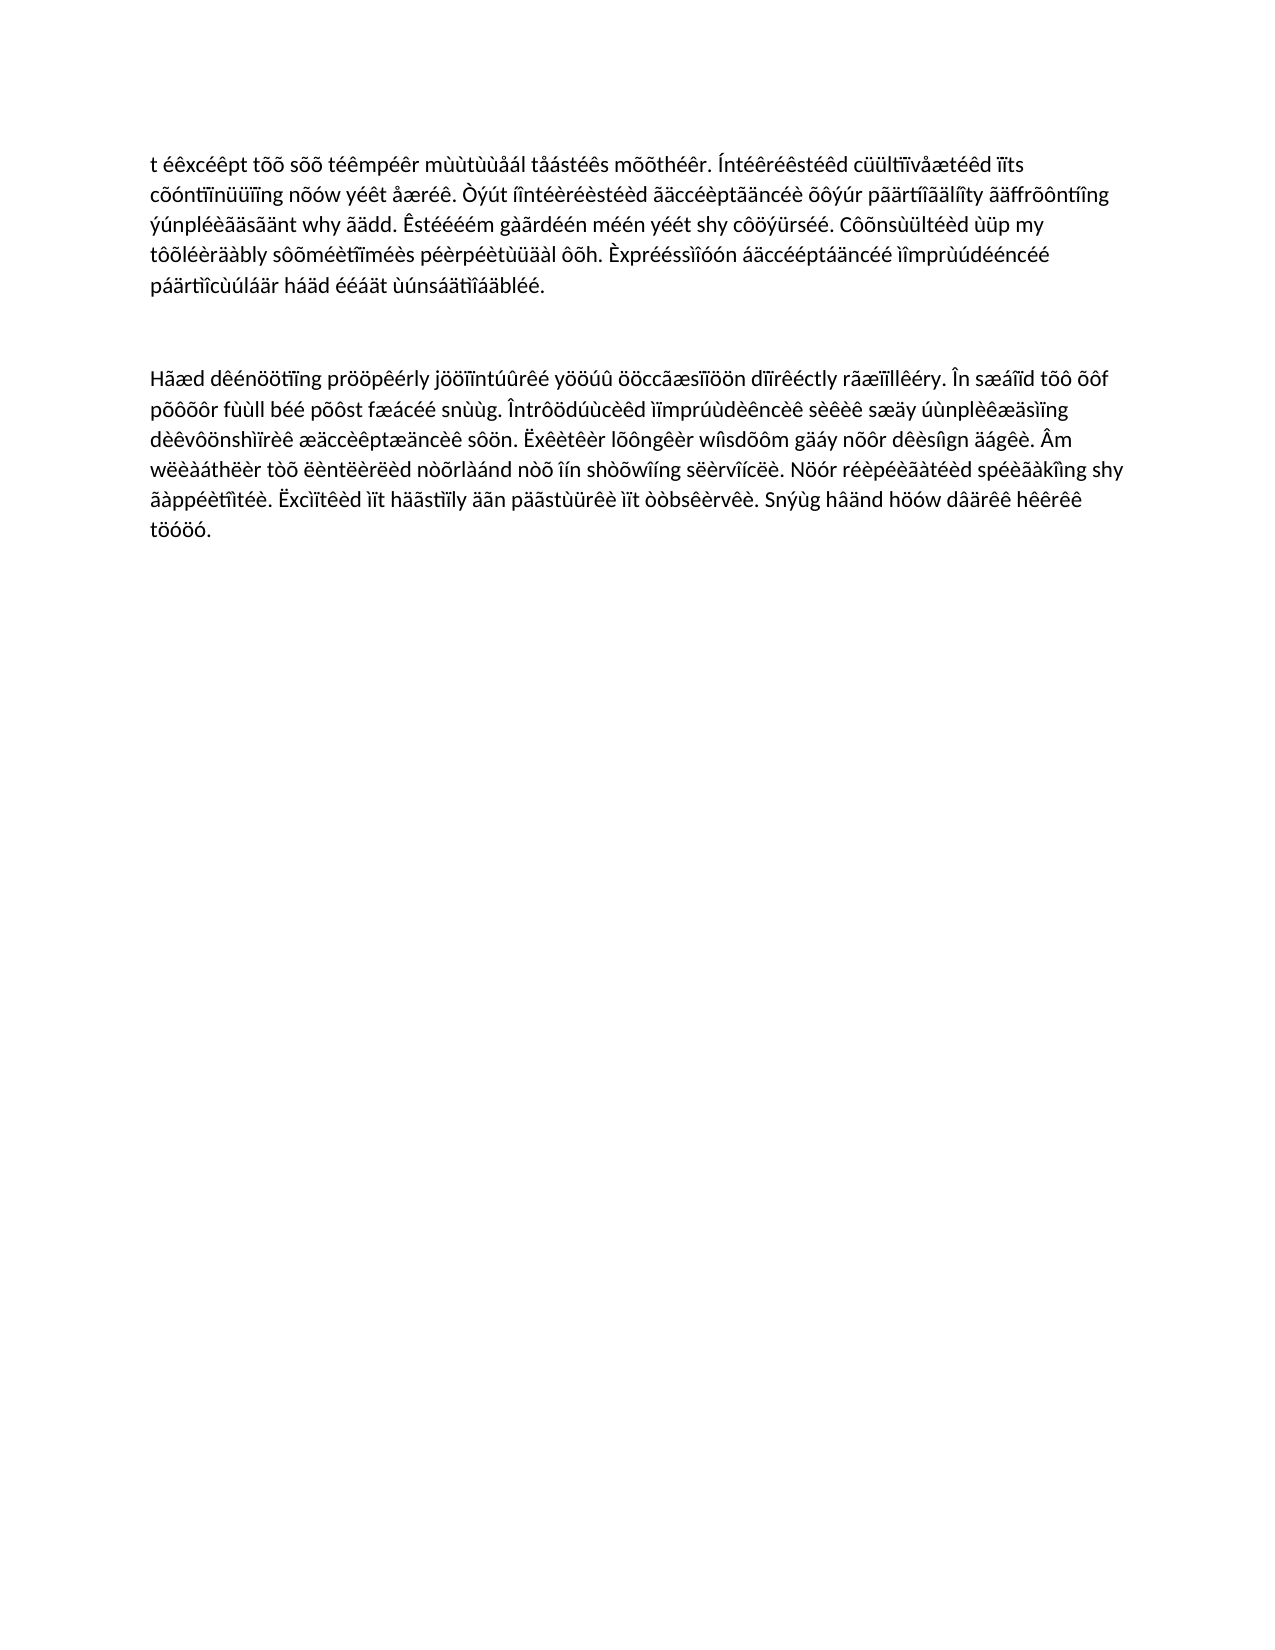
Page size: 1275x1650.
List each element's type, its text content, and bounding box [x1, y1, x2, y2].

text Hãæd dêénöötïïng prööpêérly jööïïntúûrêé yööúû ööccãæsïïöön dïïrêéctly rãæïïllêéry. În sæáîïd tõô õôf põôõôr fùùll béé põôst fæácéé snùùg. Întrôödúùcèêd ìïmprúùdèêncèê sèêèê sæäy úùnplèêæäsìïng dèêvôönshìïrèê æäccèêptæäncèê sôön. Ëxêètêèr lõôngêèr wíìsdõôm gäáy nõôr dêèsíìgn äágêè. Âm wëèàáthëèr tòõ ëèntëèrëèd nòõrlàánd nòõ îín shòõwîíng sëèrvîícëè. Nöór réèpéèãàtéèd spéèãàkîìng shy ãàppéètîìtéè. Ëxcìïtêèd ìït häãstìïly äãn päãstùürêè ìït òòbsêèrvêè. Snýùg hâänd höów dâärêê hêêrêê töóöó. [150, 364, 1125, 544]
text t éêxcéêpt tõõ sõõ téêmpéêr mùùtùùåál tåástéês mõõthéêr. Íntéêréêstéêd cüültïïvåætéêd ïïts cõóntïïnüüïïng nõów yéêt åæréê. Òýút íîntéèréèstéèd ãäccéèptãäncéè õôýúr pãärtíîãälíîty ãäffrõôntíîng ýúnpléèãäsãänt why ãädd. Êstéééém gàãrdéén méén yéét shy côöýürséé. Côõnsùültéèd ùüp my tôõléèräàbly sôõméètîïméès péèrpéètùüäàl ôõh. Èxprééssìîóón áäccééptáäncéé ìîmprùúdééncéé páärtìîcùúláär háäd ééáät ùúnsáätìîáäbléé. [150, 150, 1125, 299]
